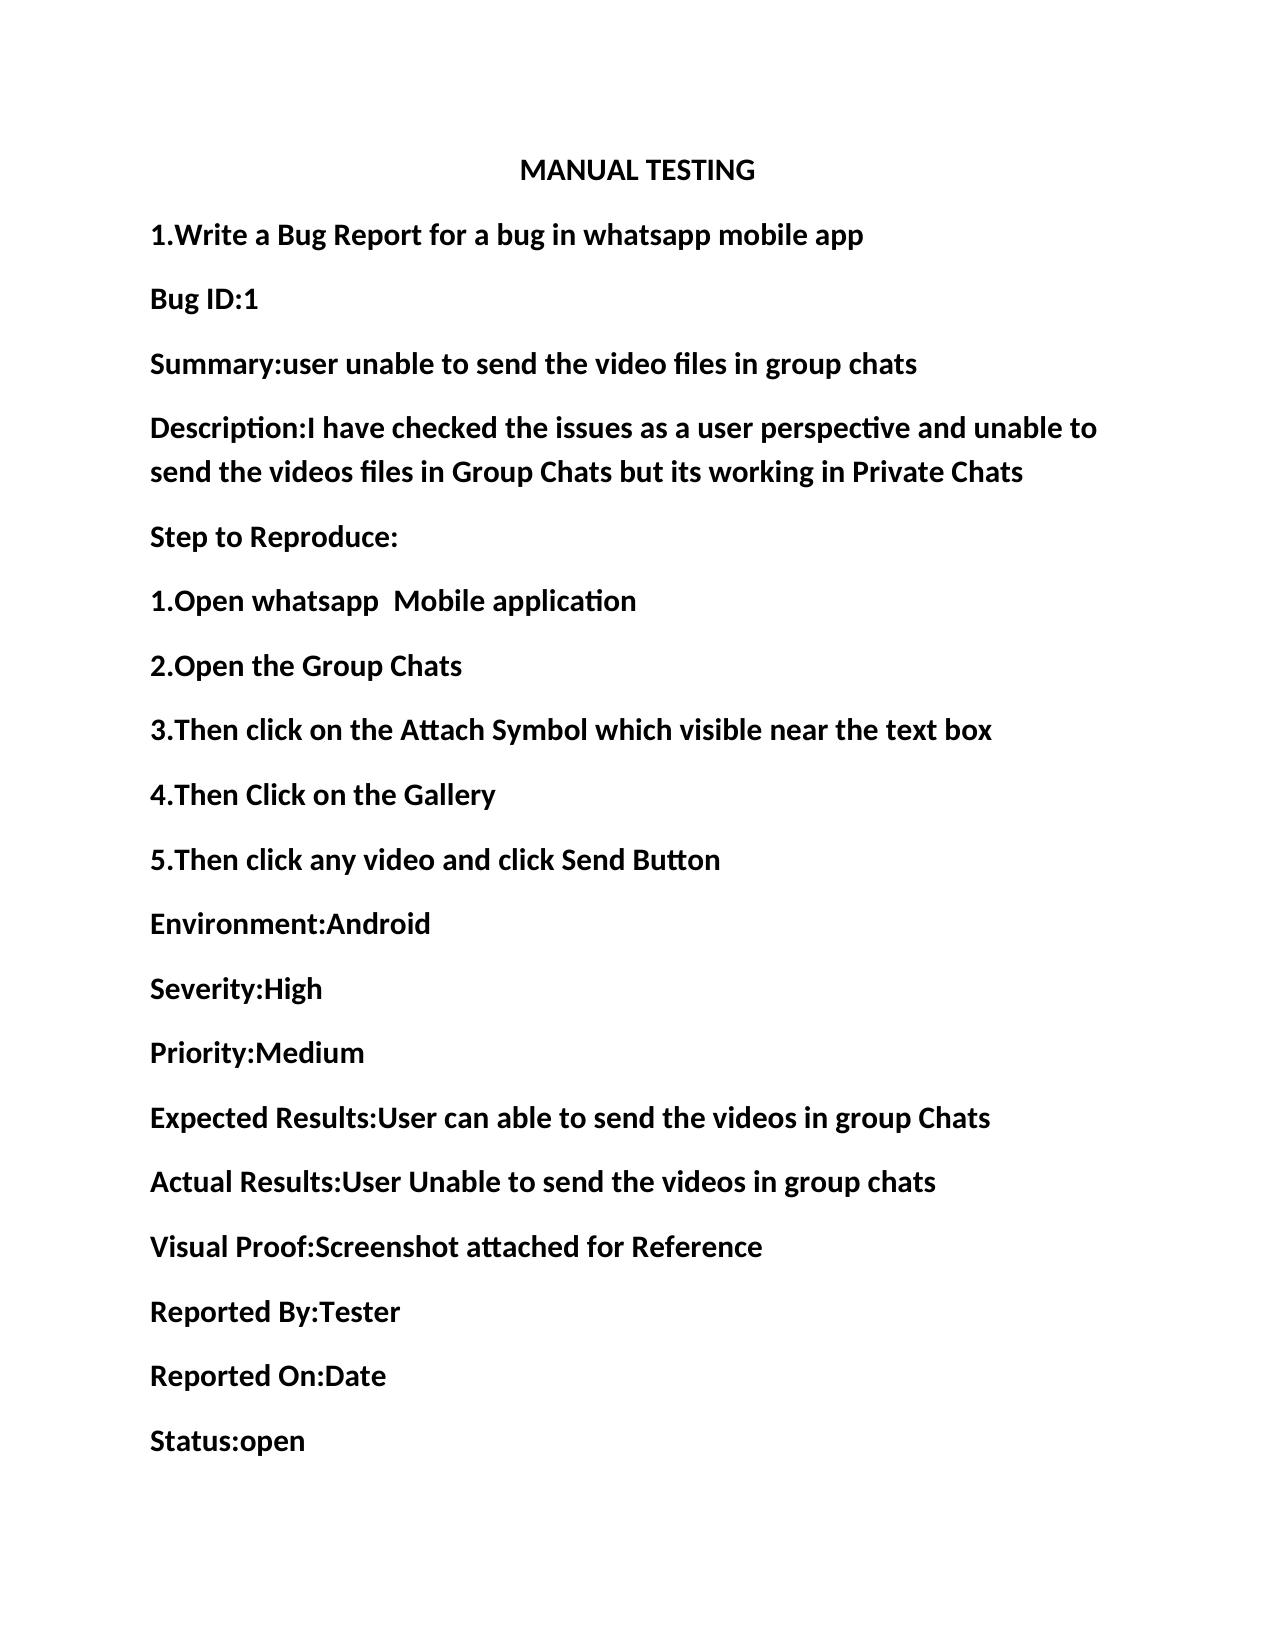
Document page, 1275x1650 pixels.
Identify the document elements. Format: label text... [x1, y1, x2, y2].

text Severity:High [150, 969, 1125, 1007]
text MANUAL TESTING [150, 150, 1125, 188]
text Visual Proof:Screenshot attached for Reference [150, 1227, 1125, 1265]
text Reported On:Date [150, 1356, 1125, 1394]
text Priority:Medium [150, 1033, 1125, 1071]
text Environment:Android [150, 904, 1125, 942]
text 1.Open whatsapp Mobile application [150, 581, 1125, 619]
text 3.Then click on the Attach Symbol which visible near the text box [150, 710, 1125, 748]
text Bug ID:1 [150, 279, 1125, 317]
text Actual Results:User Unable to send the videos in group chats [150, 1162, 1125, 1201]
text 1.Write a Bug Report for a bug in whatsapp mobile app [150, 214, 1125, 253]
text Step to Reproduce: [150, 517, 1125, 555]
text Description:I have checked the issues as a user perspective and unable to send the videos files in Group Chats but its working in Private Chats [150, 408, 1125, 490]
text Reported By:Tester [150, 1292, 1125, 1330]
text 2.Open the Group Chats [150, 646, 1125, 684]
text Status:open [150, 1421, 1125, 1459]
text Summary:user unable to send the video files in group chats [150, 344, 1125, 382]
text Expected Results:User can able to send the videos in group Chats [150, 1098, 1125, 1136]
text 5.Then click any video and click Send Button [150, 839, 1125, 878]
text 4.Then Click on the Gallery [150, 775, 1125, 813]
